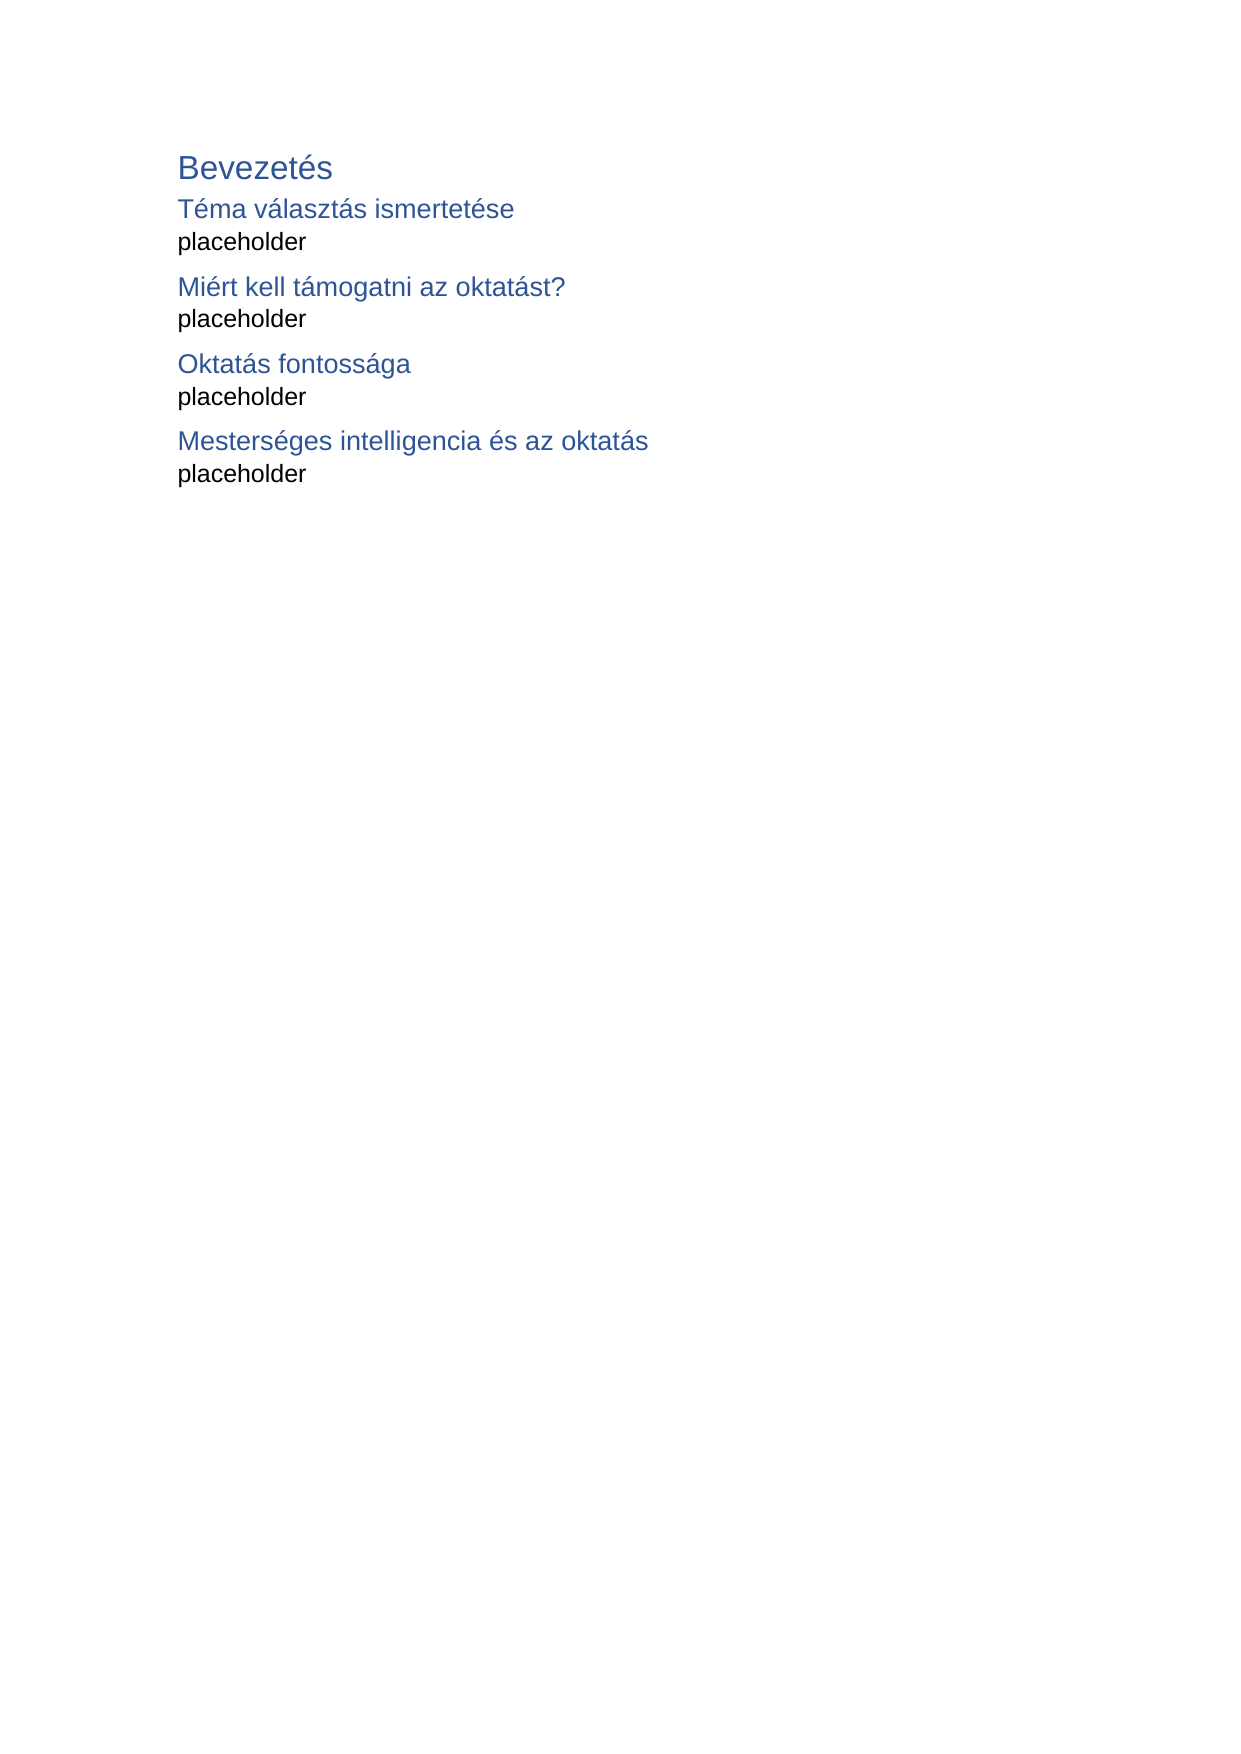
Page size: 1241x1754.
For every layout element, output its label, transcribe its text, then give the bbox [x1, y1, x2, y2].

text placeholder [177, 304, 1092, 333]
subtitle Téma választás ismertetése [177, 193, 1092, 224]
subtitle Miért kell támogatni az oktatást? [177, 271, 1092, 302]
text placeholder [177, 381, 1092, 410]
subtitle Bevezetés [177, 148, 1092, 186]
text placeholder [177, 459, 1092, 487]
subtitle Mesterséges intelligencia és az oktatás [177, 425, 1092, 456]
subtitle Oktatás fontossága [177, 348, 1092, 379]
text placeholder [177, 227, 1092, 256]
